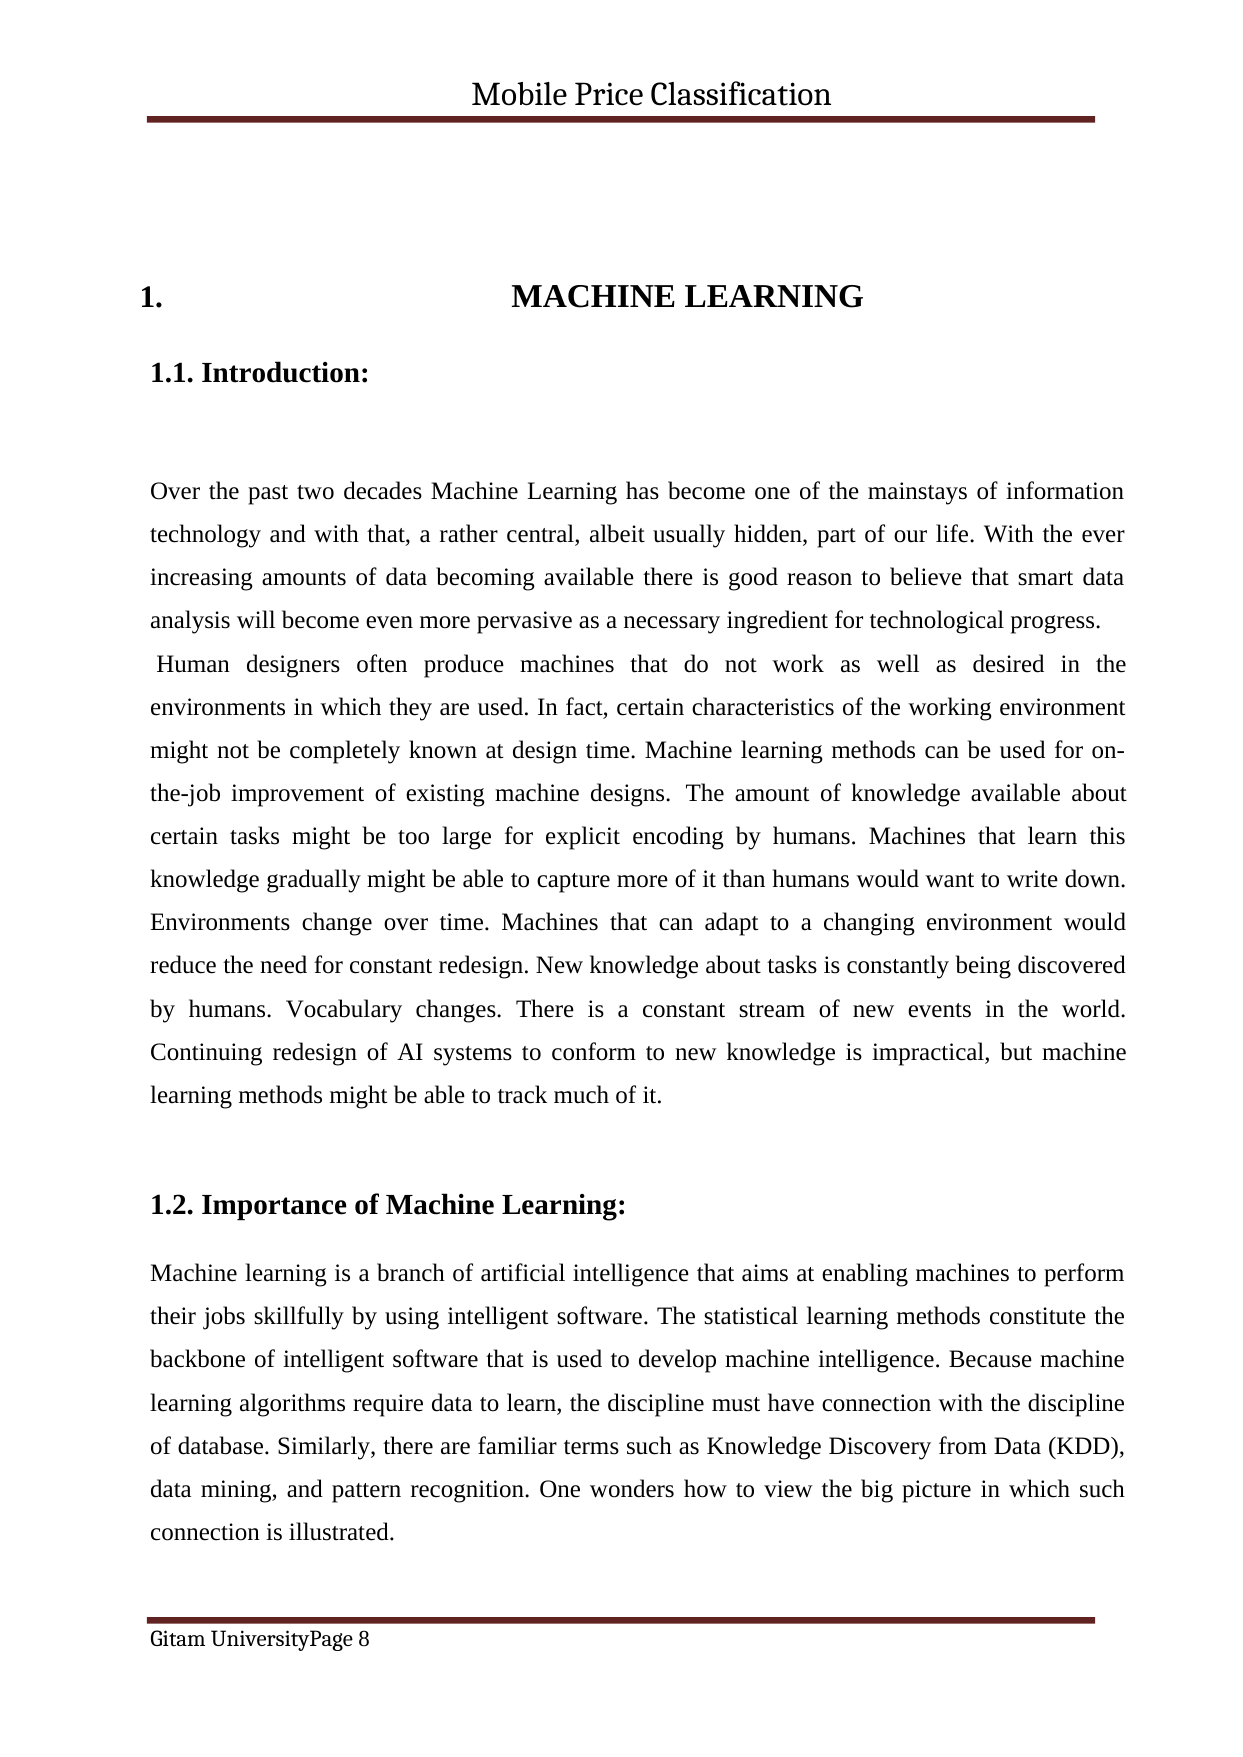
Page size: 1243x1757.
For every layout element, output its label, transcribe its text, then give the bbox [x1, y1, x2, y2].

list Introduction: [150, 355, 1211, 388]
text Machine learning is a branch of artificial intelligence that aims at enabling machines to perform their jobs skillfully by using intelligent software. The statistical learning methods constitute the backbone of intelligent software that is used to develop machine intelligence. Because machine learning algorithms require data to learn, the discipline must have connection with the discipline of database. Similarly, there are familiar terms such as Knowledge Discovery from Data (KDD), data mining, and pattern recognition. One wonders how to view the big picture in which such connection is illustrated. [150, 1258, 1126, 1546]
subtitle MACHINE LEARNING [139, 276, 1211, 315]
text Over the past two decades Machine Learning has become one of the mainstays of information technology and with that, a rather central, albeit usually hidden, part of our life. With the ever increasing amounts of data becoming available there is good reason to believe that smart data analysis will become even more pervasive as a necessary ingredient for technological progress. [150, 476, 1126, 634]
text Human designers often produce machines that do not work as well as desired in the environments in which they are used. In fact, certain characteristics of the working environment might not be completely known at design time. Machine learning methods can be used for on-the-job improvement of existing machine designs. The amount of knowledge available about certain tasks might be too large for explicit encoding by humans. Machines that learn this knowledge gradually might be able to capture more of it than humans would want to write down. Environments change over time. Machines that can adapt to a changing environment would reduce the need for constant redesign. New knowledge about tasks is constantly being discovered by humans. Vocabulary changes. There is a constant stream of new events in the world. Continuing redesign of AI systems to conform to new knowledge is impractical, but machine learning methods might be able to track much of it. [150, 649, 1126, 1109]
list Importance of Machine Learning: [150, 1187, 1211, 1221]
